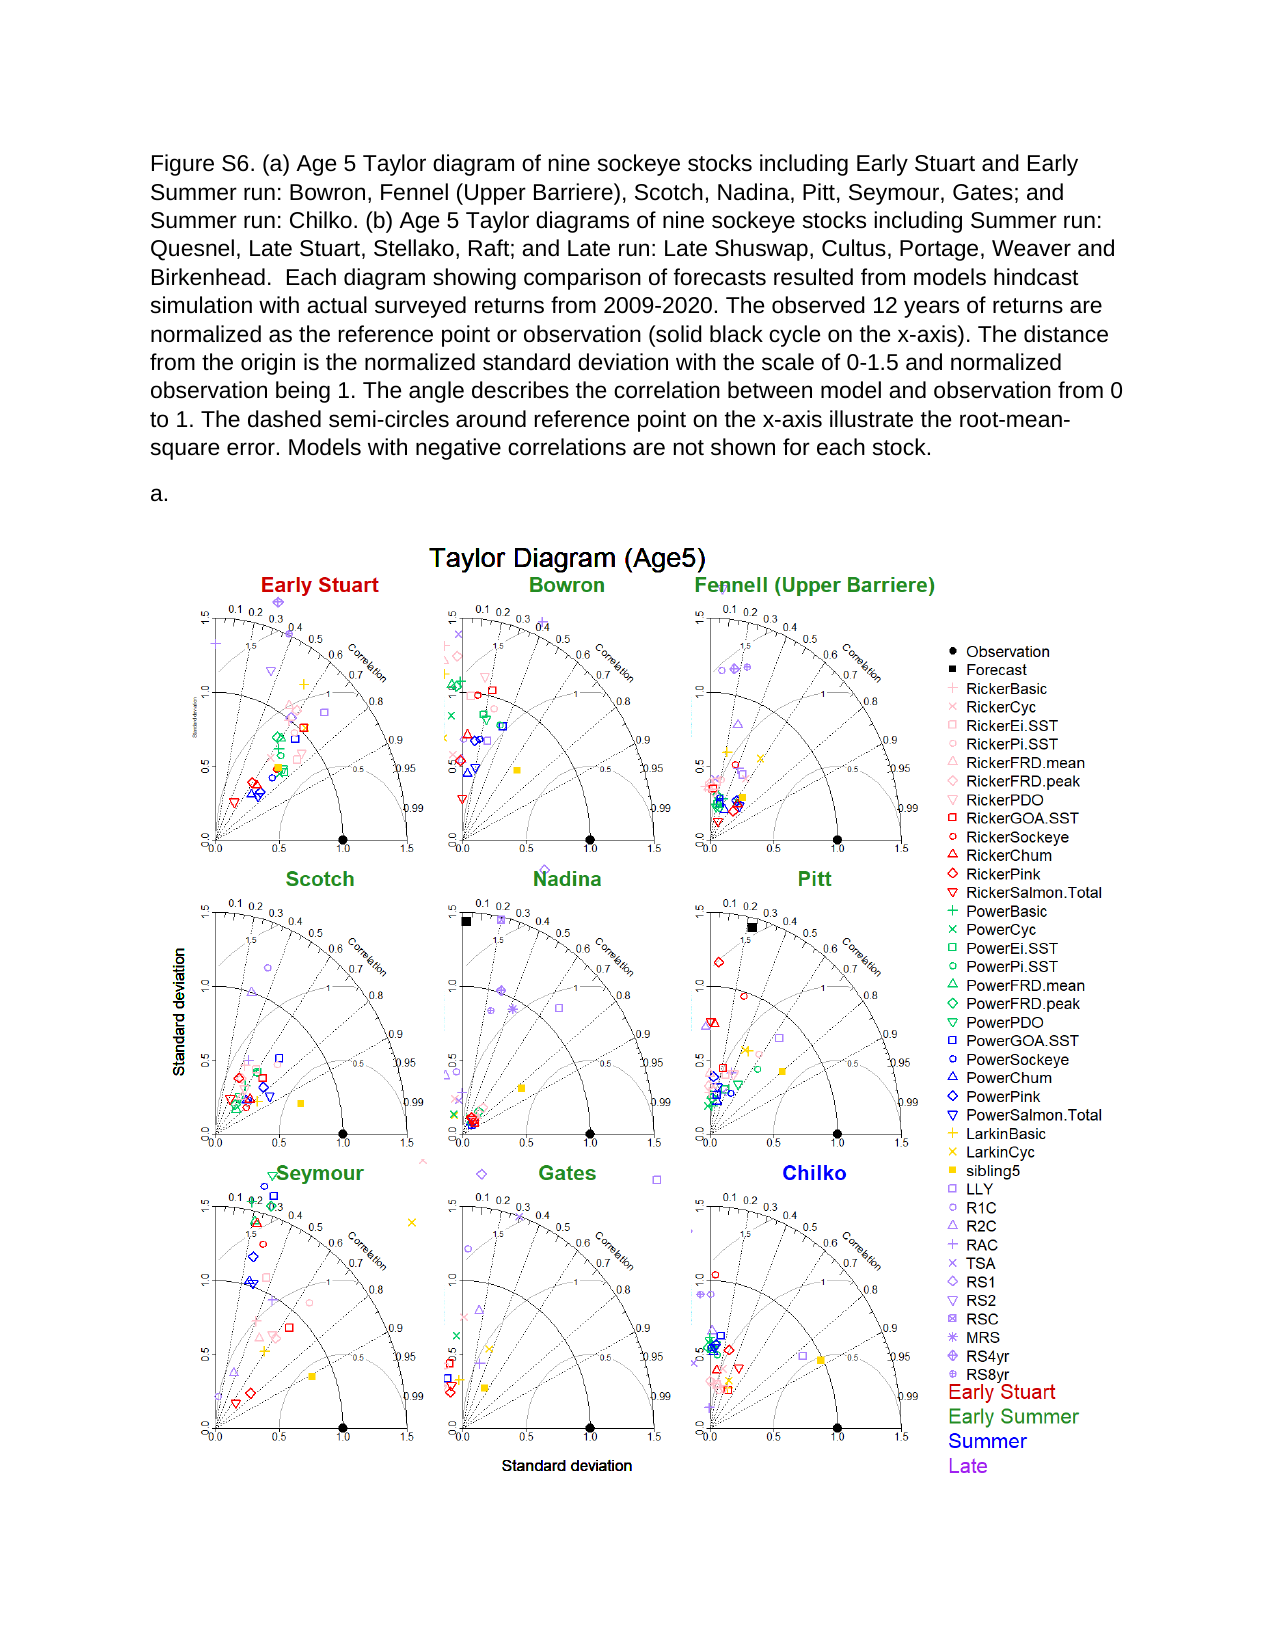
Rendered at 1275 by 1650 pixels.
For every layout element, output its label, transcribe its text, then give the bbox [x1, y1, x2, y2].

text a. [150, 479, 1125, 506]
text Figure S6. (a) Age 5 Taylor diagram of nine sockeye stocks including Early Stuart and Early Summer run: Bowron, Fennel (Upper Barriere), Scotch, Nadina, Pitt, Seymour, Gates; and Summer run: Chilko. (b) Age 5 Taylor diagrams of nine sockeye stocks including Summer run: Quesnel, Late Stuart, Stellako, Raft; and Late run: Late Shuswap, Cultus, Portage, Weaver and Birkenhead. Each diagram showing comparison of forecasts resulted from models hindcast simulation with actual surveyed returns from 2009-2020. The observed 12 years of returns are normalized as the reference point or observation (solid black cycle on the x-axis). The distance from the origin is the normalized standard deviation with the scale of 0-1.5 and normalized observation being 1. The angle describes the correlation between model and observation from 0 to 1. The dashed semi-circles around reference point on the x-axis illustrate the root-mean-square error. Models with negative correlations are not shown for each stock. [150, 150, 1125, 461]
picture [150, 524, 1125, 1500]
